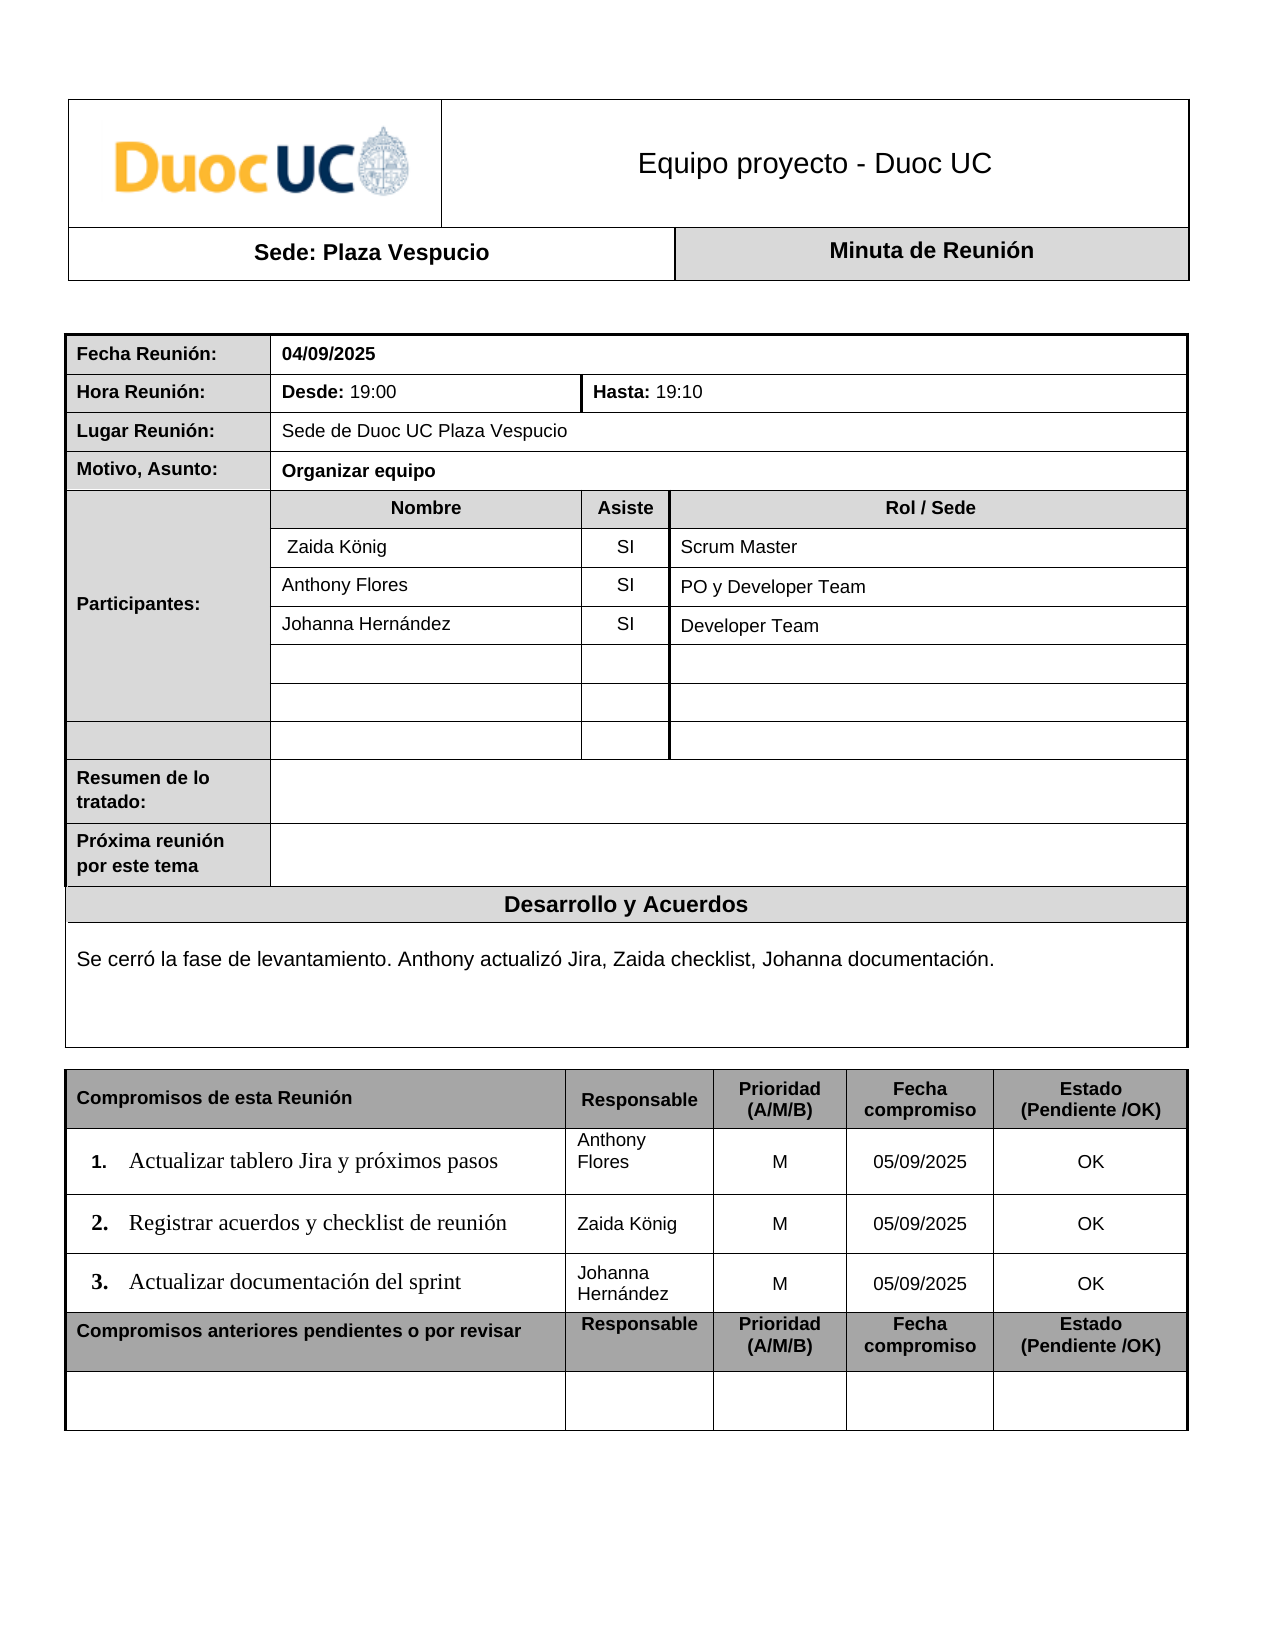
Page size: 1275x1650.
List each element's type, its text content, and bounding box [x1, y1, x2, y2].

table_cell Organizar equipo [271, 452, 1186, 489]
table_cell SI [582, 607, 668, 644]
table_cell [582, 645, 668, 682]
table_cell Resumen de lo tratado: [67, 760, 270, 823]
table_cell [582, 722, 668, 759]
table_cell 05/09/2025 [847, 1129, 993, 1194]
table_cell Johanna Hernández [566, 1254, 713, 1312]
table_cell Se cerró la fase de levantamiento. Anthony actualizó Jira, Zaida checklist, Johanna documentación. [66, 922, 1186, 1047]
table_cell Developer Team [671, 607, 1186, 644]
table_cell Próxima reunión por este tema [67, 824, 270, 886]
table_cell Fecha compromiso [847, 1313, 993, 1371]
table_header 04/09/2025 [271, 336, 1186, 374]
table_cell Anthony Flores [271, 568, 581, 606]
table_cell Zaida König [566, 1195, 713, 1253]
table_cell [714, 1372, 846, 1430]
table_cell SI [582, 529, 668, 567]
table_cell OK [994, 1129, 1186, 1194]
table_cell OK [994, 1195, 1186, 1253]
table_cell Rol / Sede [671, 491, 1186, 528]
table_cell Lugar Reunión: [67, 413, 270, 451]
table_cell Zaida König [271, 529, 581, 567]
table_cell Sede de Duoc UC Plaza Vespucio [271, 413, 1186, 451]
table_cell [67, 1372, 565, 1430]
table_header Fecha Reunión: [67, 336, 270, 374]
table_cell [271, 722, 581, 759]
table_cell Anthony Flores [566, 1129, 713, 1194]
table_cell [67, 722, 270, 759]
table_cell M [714, 1129, 846, 1194]
table_cell PO y Developer Team [671, 568, 1186, 606]
table_cell [671, 645, 1186, 682]
table_cell OK [994, 1254, 1186, 1312]
table_cell Actualizar tablero Jira y próximos pasos [67, 1129, 565, 1194]
table_cell Estado (Pendiente /OK) [994, 1313, 1186, 1371]
table_header Fecha compromiso [847, 1070, 993, 1128]
table_cell Desarrollo y Acuerdos [66, 887, 1186, 922]
table_header Prioridad (A/M/B) [714, 1070, 846, 1128]
table_cell [271, 760, 1186, 823]
table_cell [582, 684, 668, 721]
table_cell Registrar acuerdos y checklist de reunión [67, 1195, 565, 1253]
table_cell Asiste [582, 491, 668, 528]
table_cell Hasta: 19:10 [583, 375, 1186, 412]
table_cell Prioridad (A/M/B) [714, 1313, 846, 1371]
table_cell M [714, 1195, 846, 1253]
table_header Estado (Pendiente /OK) [994, 1070, 1186, 1128]
table_cell Johanna Hernández [271, 607, 581, 644]
table_header Responsable [566, 1070, 713, 1128]
picture [101, 120, 420, 202]
table_cell [671, 722, 1186, 759]
table_cell [271, 824, 1186, 886]
table_cell Hora Reunión: [67, 375, 270, 412]
table_cell Participantes: [67, 491, 270, 721]
table_cell Motivo, Asunto: [67, 452, 270, 489]
table_header Compromisos de esta Reunión [67, 1070, 565, 1128]
table_cell Actualizar documentación del sprint [67, 1254, 565, 1312]
table_cell [271, 645, 581, 682]
table_cell Nombre [271, 491, 581, 528]
table_cell Desde: 19:00 [271, 375, 580, 412]
table_cell [847, 1372, 993, 1430]
table_cell Responsable [566, 1313, 713, 1371]
table_cell 05/09/2025 [847, 1195, 993, 1253]
table_cell 05/09/2025 [847, 1254, 993, 1312]
table_cell Compromisos anteriores pendientes o por revisar [67, 1313, 565, 1371]
table_cell [671, 684, 1186, 721]
table_cell M [714, 1254, 846, 1312]
table_cell SI [582, 568, 668, 606]
table_cell [994, 1372, 1186, 1430]
table_cell [271, 684, 581, 721]
table_cell [566, 1372, 713, 1430]
table_cell Scrum Master [671, 529, 1186, 567]
